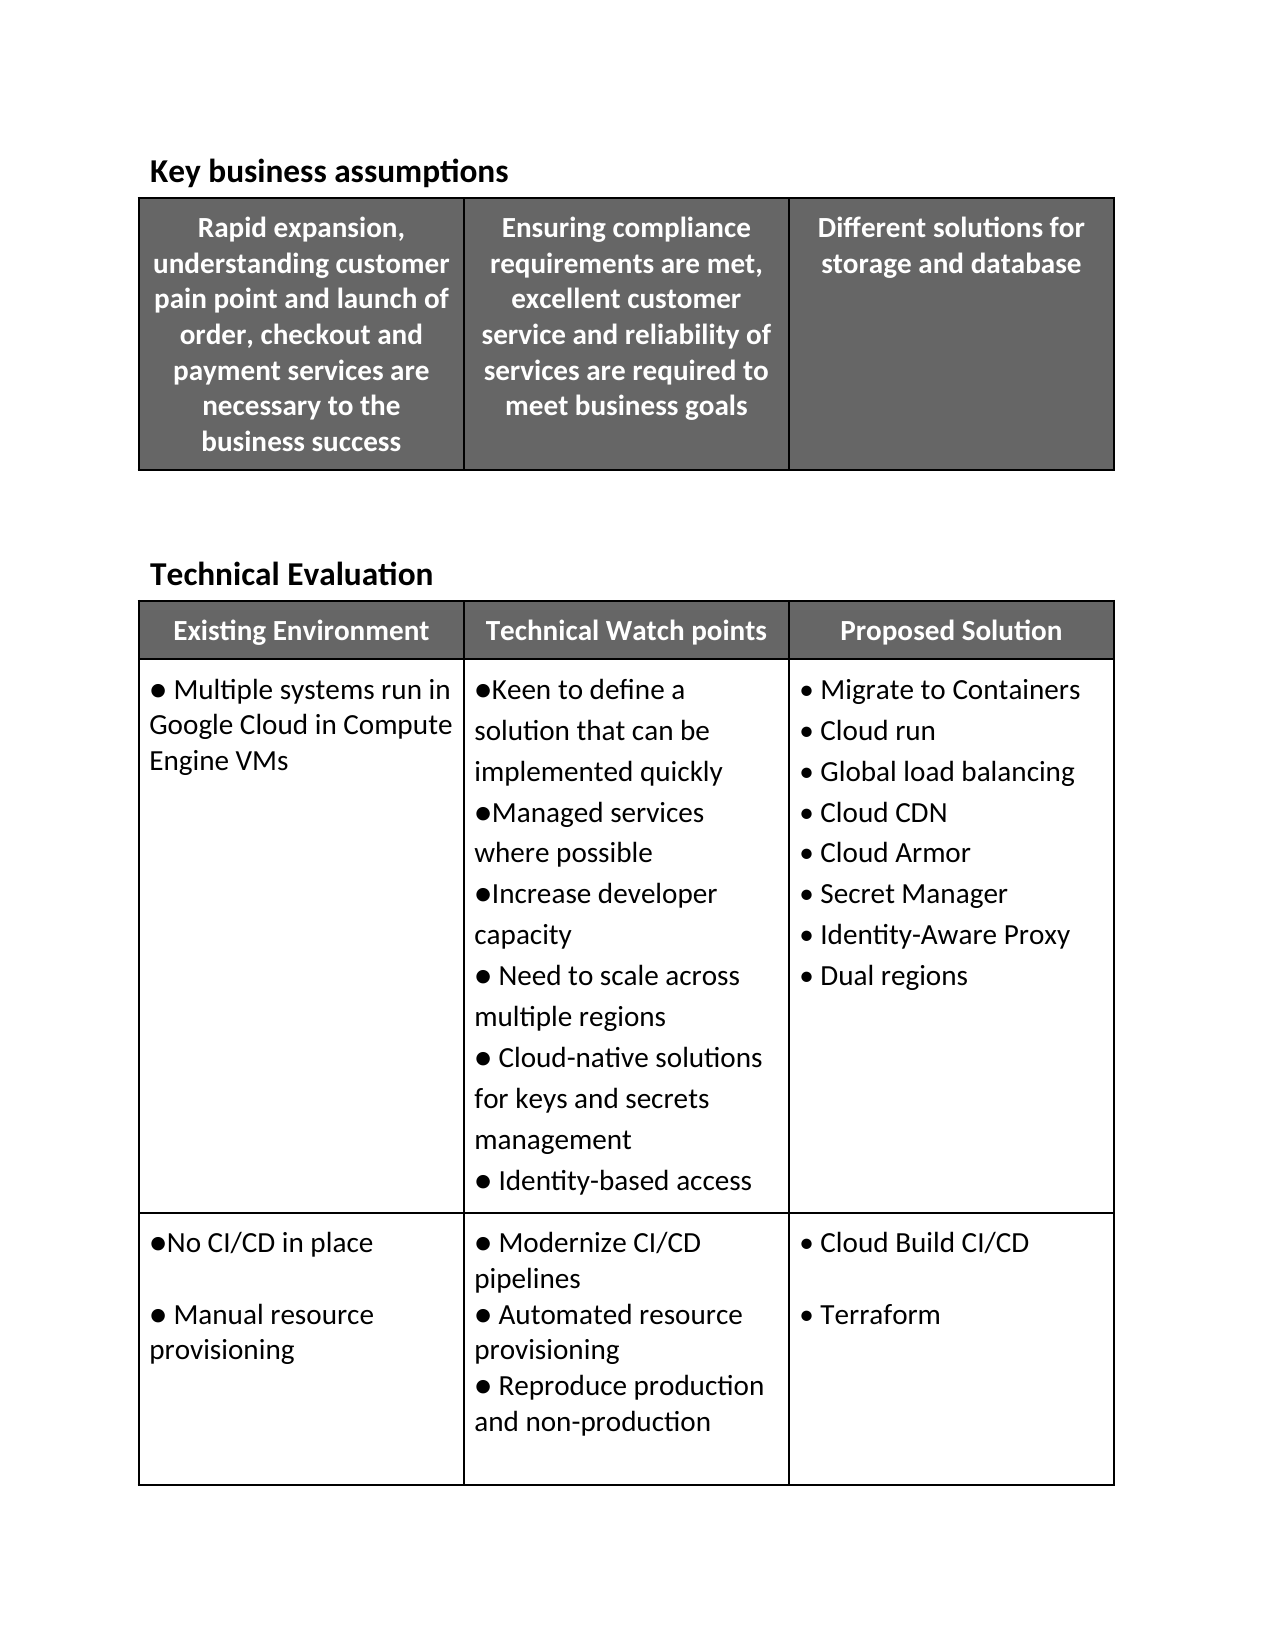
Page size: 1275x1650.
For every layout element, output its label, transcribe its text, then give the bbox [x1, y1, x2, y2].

table_cell ●Keen to define a solution that can be implemented quickly ●Managed services where possible ●Increase developer capacity ● Need to scale across multiple regions ● Cloud-native solutions for keys and secrets management ● Identity-based access [465, 660, 788, 1212]
text Technical Evaluation [150, 553, 1125, 594]
table_header Existing Environment [140, 602, 463, 658]
table_header Proposed Solution [790, 602, 1113, 658]
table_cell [790, 1214, 1113, 1484]
text Key business assumptions [150, 150, 1125, 191]
table_cell ● Multiple systems run in Google Cloud in Compute Engine VMs [140, 660, 463, 1212]
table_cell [465, 1214, 788, 1484]
table_header Ensuring compliance requirements are met, excellent customer service and reliability of services are required to meet business goals [465, 199, 788, 469]
table_header Rapid expansion, understanding customer pain point and launch of order, checkout and payment services are necessary to the business success [140, 199, 463, 469]
table_header Technical Watch points [465, 602, 788, 658]
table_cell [140, 1214, 463, 1484]
table_header Different solutions for storage and database [790, 199, 1113, 469]
table_cell • Migrate to Containers • Cloud run • Global load balancing • Cloud CDN • Cloud Armor • Secret Manager • Identity-Aware Proxy • Dual regions [790, 660, 1113, 1212]
